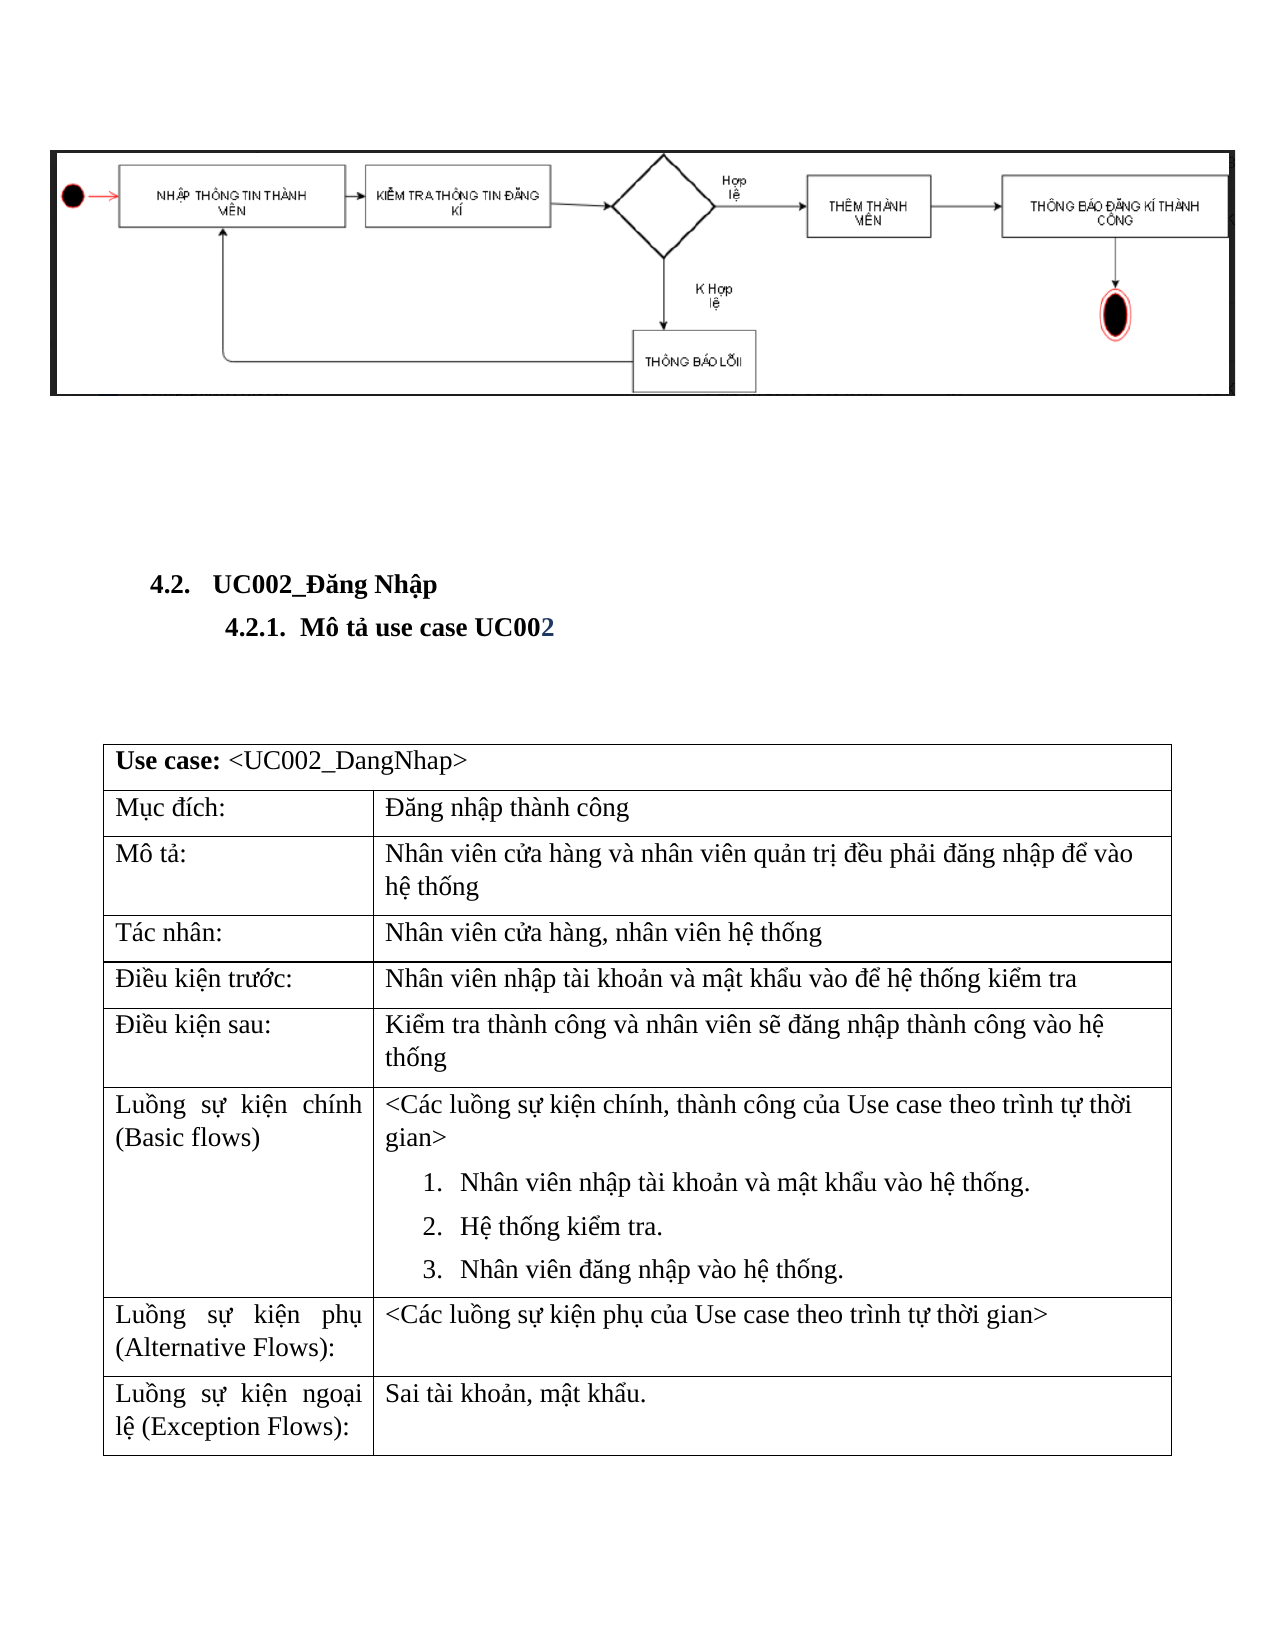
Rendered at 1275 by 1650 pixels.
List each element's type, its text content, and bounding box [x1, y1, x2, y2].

picture [50, 150, 1235, 396]
subtitle UC002_Đăng Nhập [150, 568, 1125, 599]
table_cell Đăng nhập thành công [374, 791, 1171, 836]
table_cell Mục đích: [104, 791, 373, 836]
subtitle Mô tả use case UC002 [225, 612, 1125, 643]
table_cell Điều kiện sau: [104, 1009, 373, 1087]
table_cell Tác nhân: [104, 916, 373, 961]
table_cell <Các luồng sự kiện phụ của Use case theo trình tự thời gian> [374, 1298, 1171, 1376]
table_cell Nhân viên cửa hàng, nhân viên hệ thống [374, 916, 1171, 961]
table_cell Nhân viên nhập tài khoản và mật khẩu vào để hệ thống kiểm tra [374, 963, 1171, 1008]
table_cell Điều kiện trước: [104, 963, 373, 1008]
table_cell Luồng sự kiện chính (Basic flows) [104, 1088, 373, 1297]
table_cell Luồng sự kiện phụ (Alternative Flows): [104, 1298, 373, 1376]
table_cell <Các luồng sự kiện chính, thành công của Use case theo trình tự thời gian> Nhân viên nhập tài khoản và mật khẩu vào hệ thống. Hệ thống kiểm tra. Nhân viên đăng nhập vào hệ thống. [374, 1088, 1171, 1297]
table_cell Sai tài khoản, mật khẩu. [374, 1377, 1171, 1455]
table_cell Kiểm tra thành công và nhân viên sẽ đăng nhập thành công vào hệ thống [374, 1009, 1171, 1087]
table_cell Mô tả: [104, 837, 373, 915]
table_cell Luồng sự kiện ngoại lệ (Exception Flows): [104, 1377, 373, 1455]
table_cell Nhân viên cửa hàng và nhân viên quản trị đều phải đăng nhập để vào hệ thống [374, 837, 1171, 915]
table_header Use case: <UC002_DangNhap> [104, 745, 1171, 790]
